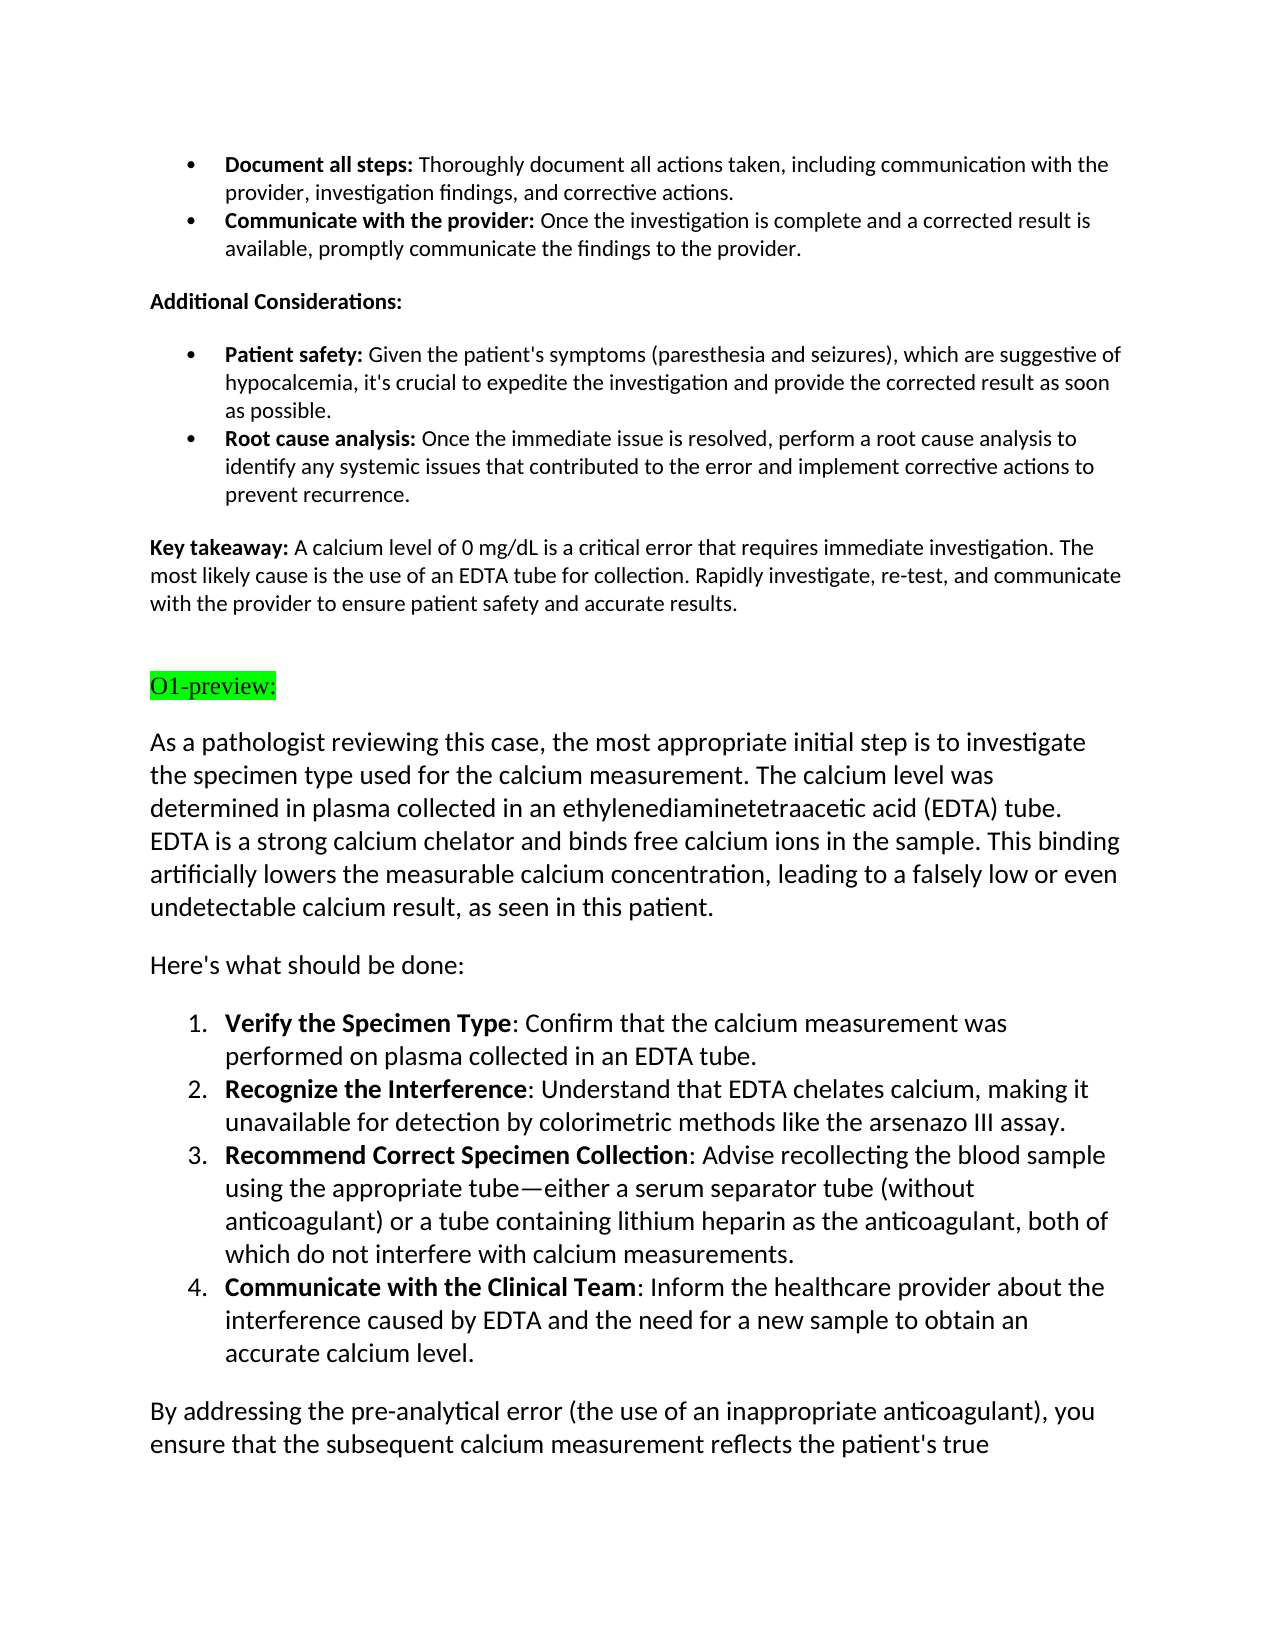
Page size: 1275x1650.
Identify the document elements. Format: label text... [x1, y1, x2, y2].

text Key takeaway: A calcium level of 0 mg/dL is a critical error that requires immediate investigation. The most likely cause is the use of an EDTA tube for collection. Rapidly investigate, re-test, and communicate with the provider to ensure patient safety and accurate results. [150, 533, 1125, 617]
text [150, 1394, 1125, 1460]
list Root cause analysis: Once the immediate issue is resolved, perform a root cause analysis to identify any systemic issues that contributed to the error and implement corrective actions to prevent recurrence. [187, 424, 1125, 508]
list Document all steps: Thoroughly document all actions taken, including communication with the provider, investigation findings, and corrective actions. [187, 150, 1125, 206]
text Additional Considerations: [150, 287, 1125, 315]
list Recommend Correct Specimen Collection: Advise recollecting the blood sample using the appropriate tube—either a serum separator tube (without anticoagulant) or a tube containing lithium heparin as the anticoagulant, both of which do not interfere with calcium measurements. [187, 1138, 1125, 1270]
list Verify the Specimen Type: Confirm that the calcium measurement was performed on plasma collected in an EDTA tube. [187, 1006, 1125, 1072]
list Communicate with the provider: Once the investigation is complete and a corrected result is available, promptly communicate the findings to the provider. [187, 206, 1125, 262]
list Recognize the Interference: Understand that EDTA chelates calcium, making it unavailable for detection by colorimetric methods like the arsenazo III assay. [187, 1072, 1125, 1138]
text Here's what should be done: [150, 948, 1125, 981]
list Patient safety: Given the patient's symptoms (paresthesia and seizures), which are suggestive of hypocalcemia, it's crucial to expedite the investigation and provide the corrected result as soon as possible. [187, 340, 1125, 424]
list Communicate with the Clinical Team: Inform the healthcare provider about the interference caused by EDTA and the need for a new sample to obtain an accurate calcium level. [187, 1270, 1125, 1369]
text As a pathologist reviewing this case, the most appropriate initial step is to investigate the specimen type used for the calcium measurement. The calcium level was determined in plasma collected in an ethylenediaminetetraacetic acid (EDTA) tube. EDTA is a strong calcium chelator and binds free calcium ions in the sample. This binding artificially lowers the measurable calcium concentration, leading to a falsely low or even undetectable calcium result, as seen in this patient. [150, 725, 1125, 923]
text O1-preview: [150, 642, 1125, 700]
